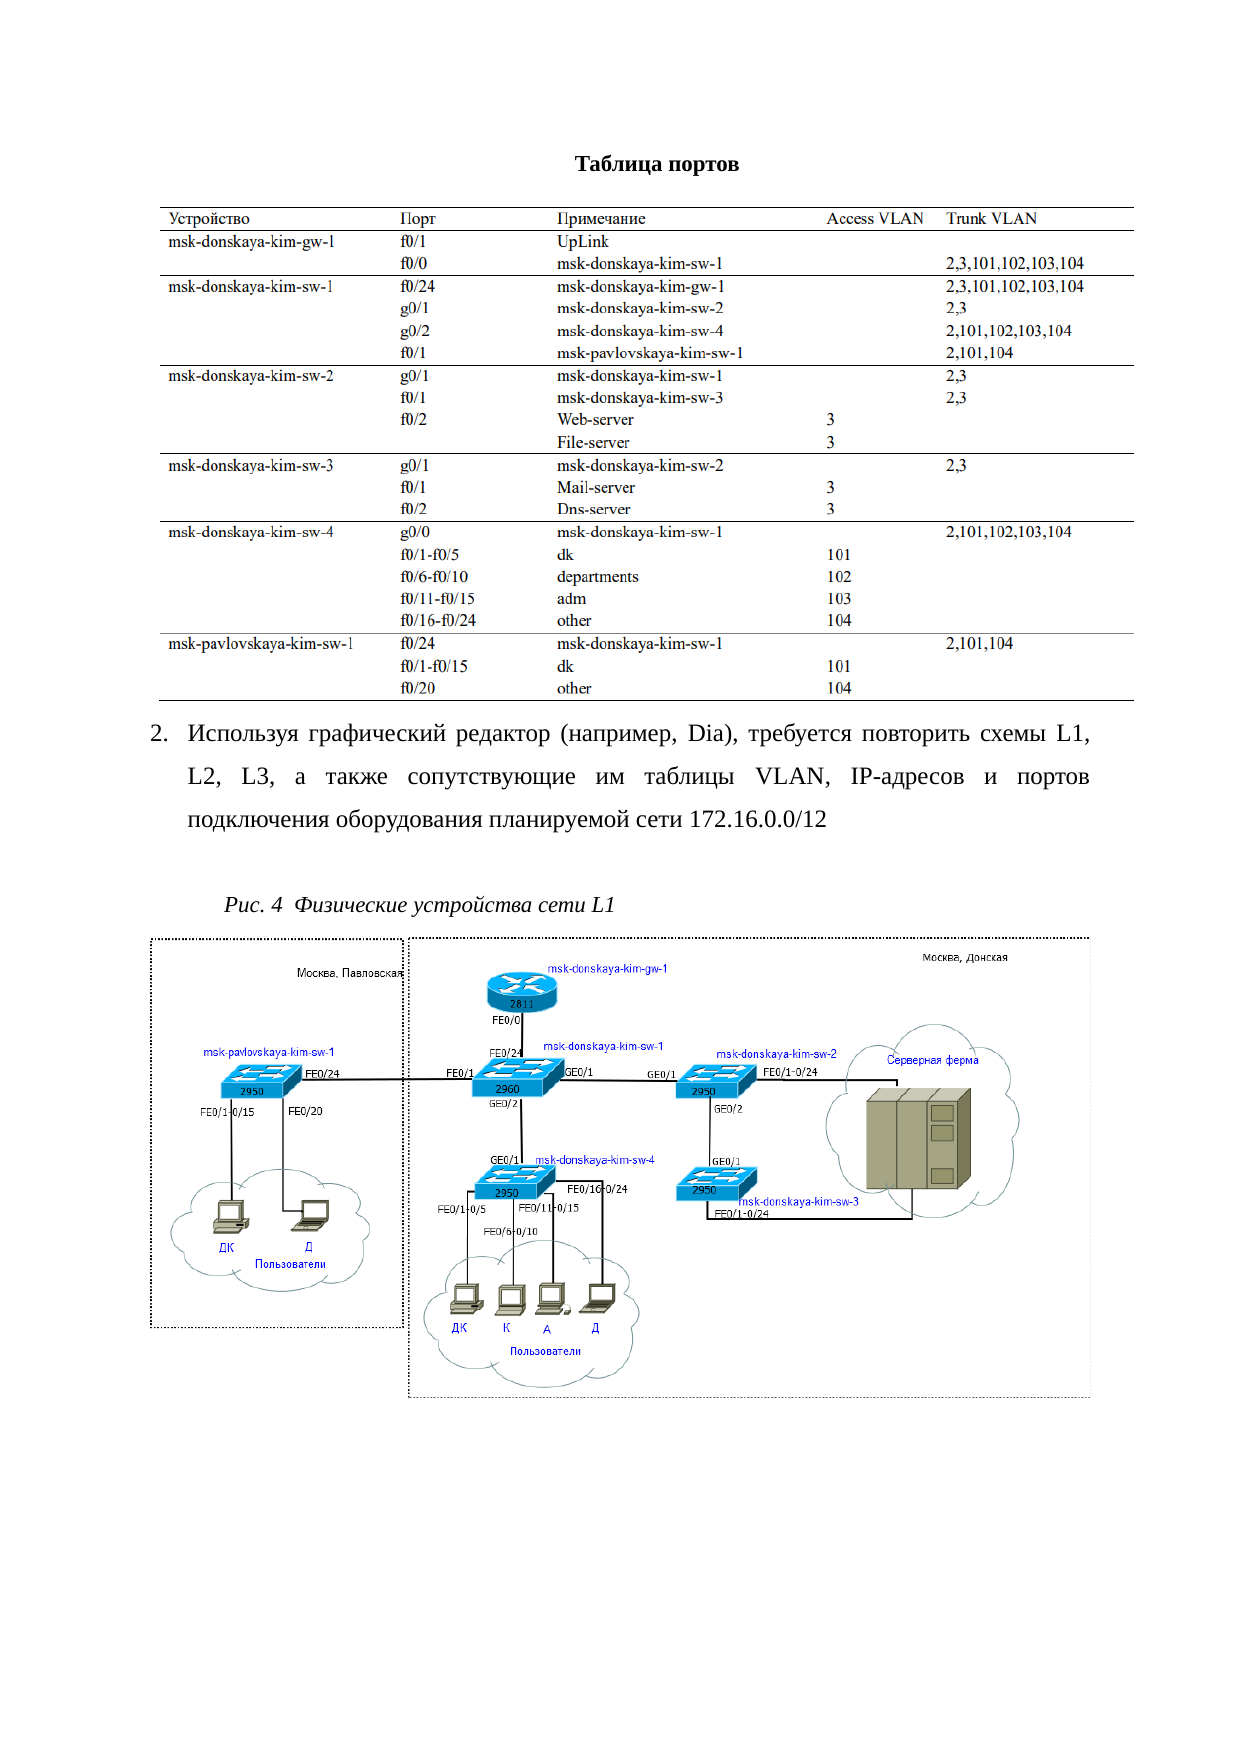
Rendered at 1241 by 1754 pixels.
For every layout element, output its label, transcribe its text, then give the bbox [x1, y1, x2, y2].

picture [150, 197, 1149, 704]
text Таблица портов [150, 150, 1090, 176]
picture [150, 937, 1091, 1398]
list Используя графический редактор (например, Dia), требуется повторить схемы L1, L2, L3, а также сопутствующие им таблицы VLAN, IP-адресов и портов подключения оборудования планируемой сети 172.16.0.0/12 [150, 718, 1090, 833]
text Рис. 4 Физические устройства сети L1 [150, 891, 1090, 917]
